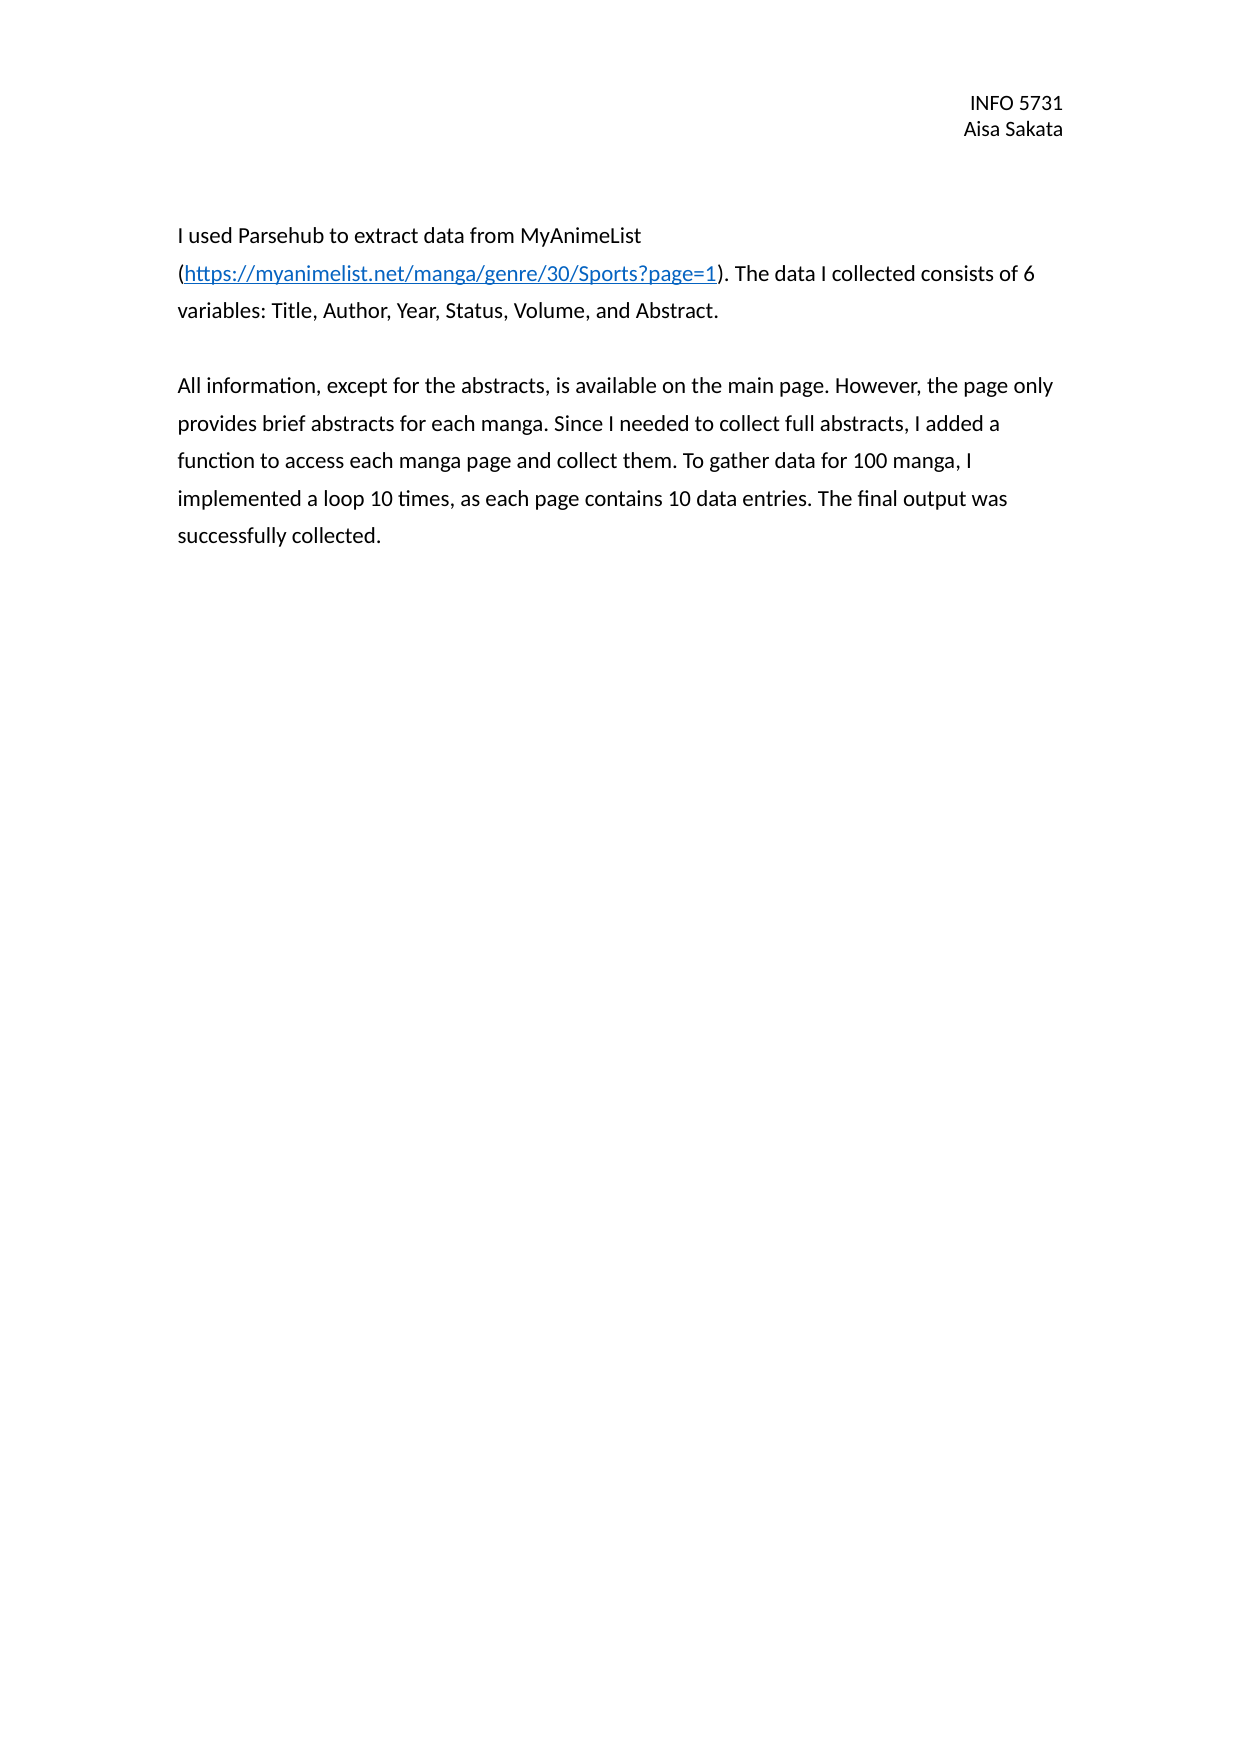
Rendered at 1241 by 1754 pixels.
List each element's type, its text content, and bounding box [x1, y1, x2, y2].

text I used Parsehub to extract data from MyAnimeList (https://myanimelist.net/manga/genre/30/Sports?page=1). The data I collected consists of 6 variables: Title, Author, Year, Status, Volume, and Abstract. [177, 217, 1063, 329]
text All information, except for the abstracts, is available on the main page. However, the page only provides brief abstracts for each manga. Since I needed to collect full abstracts, I added a function to access each manga page and collect them. To gather data for 100 manga, I implemented a loop 10 times, as each page contains 10 data entries. The final output was successfully collected. [177, 367, 1063, 554]
